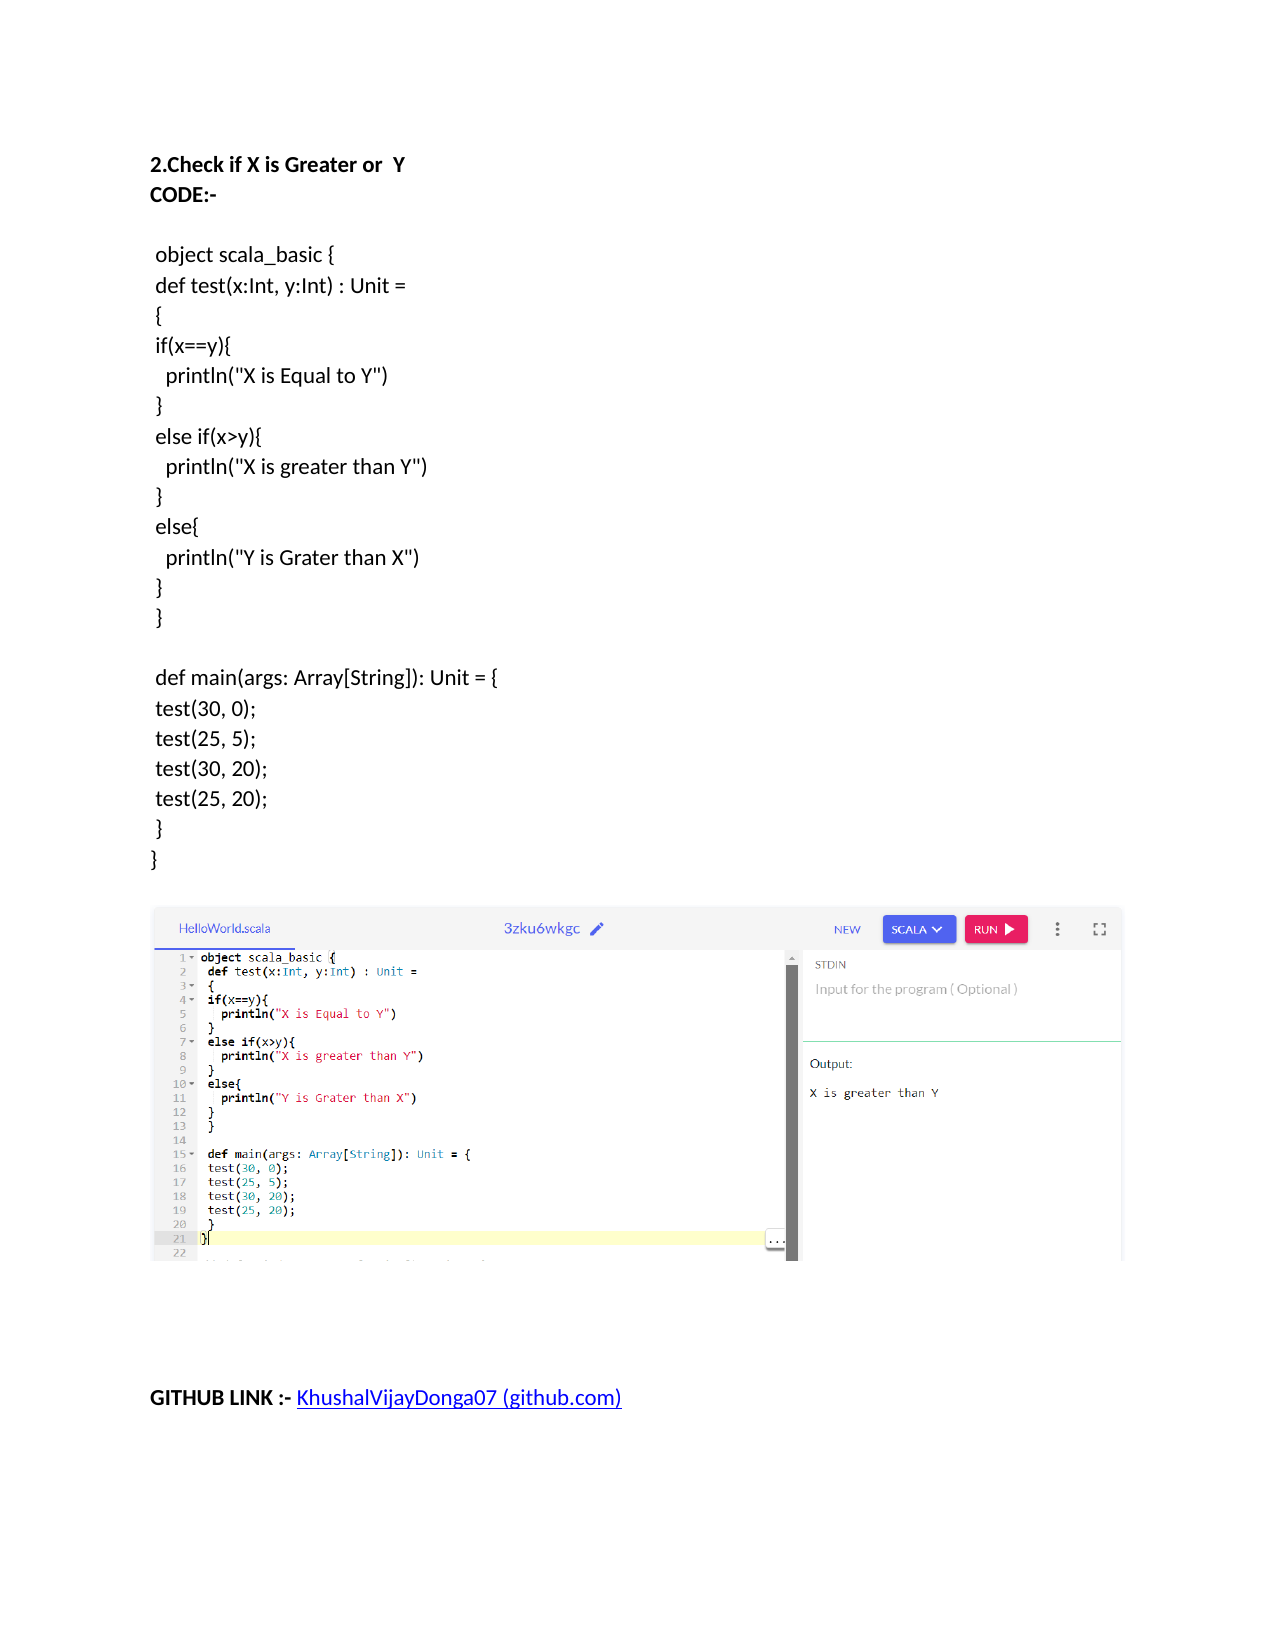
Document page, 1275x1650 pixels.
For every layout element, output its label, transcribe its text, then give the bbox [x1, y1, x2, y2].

text println("Y is Grater than X") [150, 543, 1125, 571]
text } [150, 814, 1125, 843]
text test(25, 5); [150, 724, 1125, 752]
text 2.Check if X is Greater or Y [150, 150, 1125, 178]
text else{ [150, 512, 1125, 541]
text def test(x:Int, y:Int) : Unit = [150, 271, 1125, 299]
text } [150, 845, 1125, 873]
text println("X is greater than Y") [150, 452, 1125, 480]
text { [150, 301, 1125, 329]
text test(30, 20); [150, 754, 1125, 782]
text else if(x>y){ [150, 422, 1125, 450]
picture [150, 905, 1125, 1261]
text } [150, 573, 1125, 601]
text } [150, 482, 1125, 510]
text } [150, 603, 1125, 631]
text println("X is Equal to Y") [150, 361, 1125, 389]
text def main(args: Array[String]): Unit = { [150, 663, 1125, 692]
text test(30, 0); [150, 694, 1125, 722]
text if(x==y){ [150, 331, 1125, 359]
text } [150, 392, 1125, 420]
text test(25, 20); [150, 784, 1125, 812]
text object scala_basic { [150, 241, 1125, 269]
text GITHUB LINK :- KhushalVijayDonga07 (github.com) [150, 1383, 1125, 1412]
text CODE:- [150, 180, 1125, 208]
